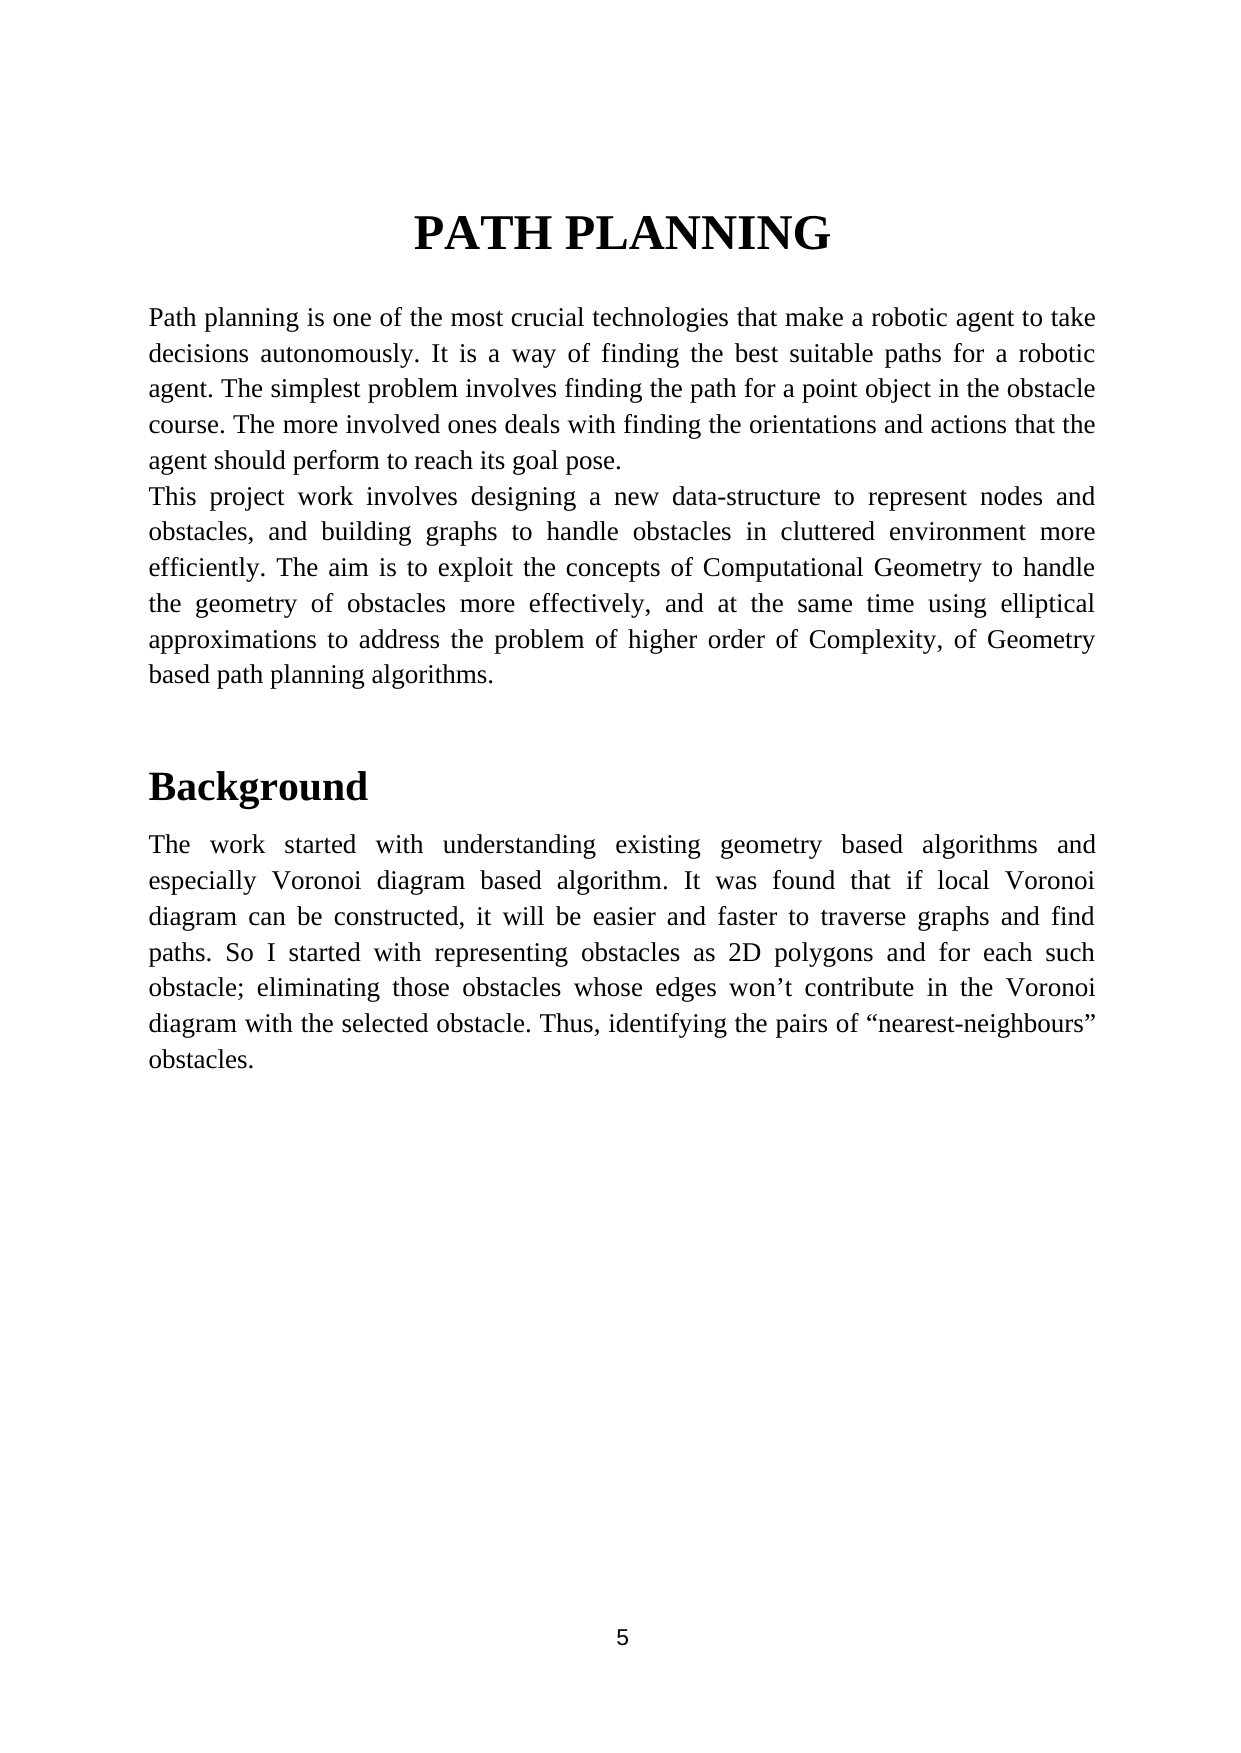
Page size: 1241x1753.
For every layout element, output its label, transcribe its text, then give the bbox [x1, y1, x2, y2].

title PATH PLANNING [148, 202, 1097, 260]
text This project work involves designing a new data-structure to represent nodes and obstacles, and building graphs to handle obstacles in cluttered environment more efficiently. The aim is to exploit the concepts of Computational Geometry to handle the geometry of obstacles more effectively, and at the same time using elliptical approximations to address the problem of higher order of Complexity, of Geometry based path planning algorithms. [148, 480, 1097, 689]
text Path planning is one of the most crucial technologies that make a robotic agent to take decisions autonomously. It is a way of finding the best suitable paths for a robotic agent. The simplest problem involves finding the path for a point object in the obstacle course. The more involved ones deals with finding the orientations and actions that the agent should perform to reach its goal pose. [148, 301, 1097, 475]
subtitle Background [148, 761, 1097, 809]
text The work started with understanding existing geometry based algorithms and especially Voronoi diagram based algorithm. It was found that if local Voronoi diagram can be constructed, it will be easier and faster to traverse graphs and find paths. So I started with representing obstacles as 2D polygons and for each such obstacle; eliminating those obstacles whose edges won’t contribute in the Voronoi diagram with the selected obstacle. Thus, identifying the pairs of “nearest-neighbours” obstacles. [148, 828, 1097, 1074]
